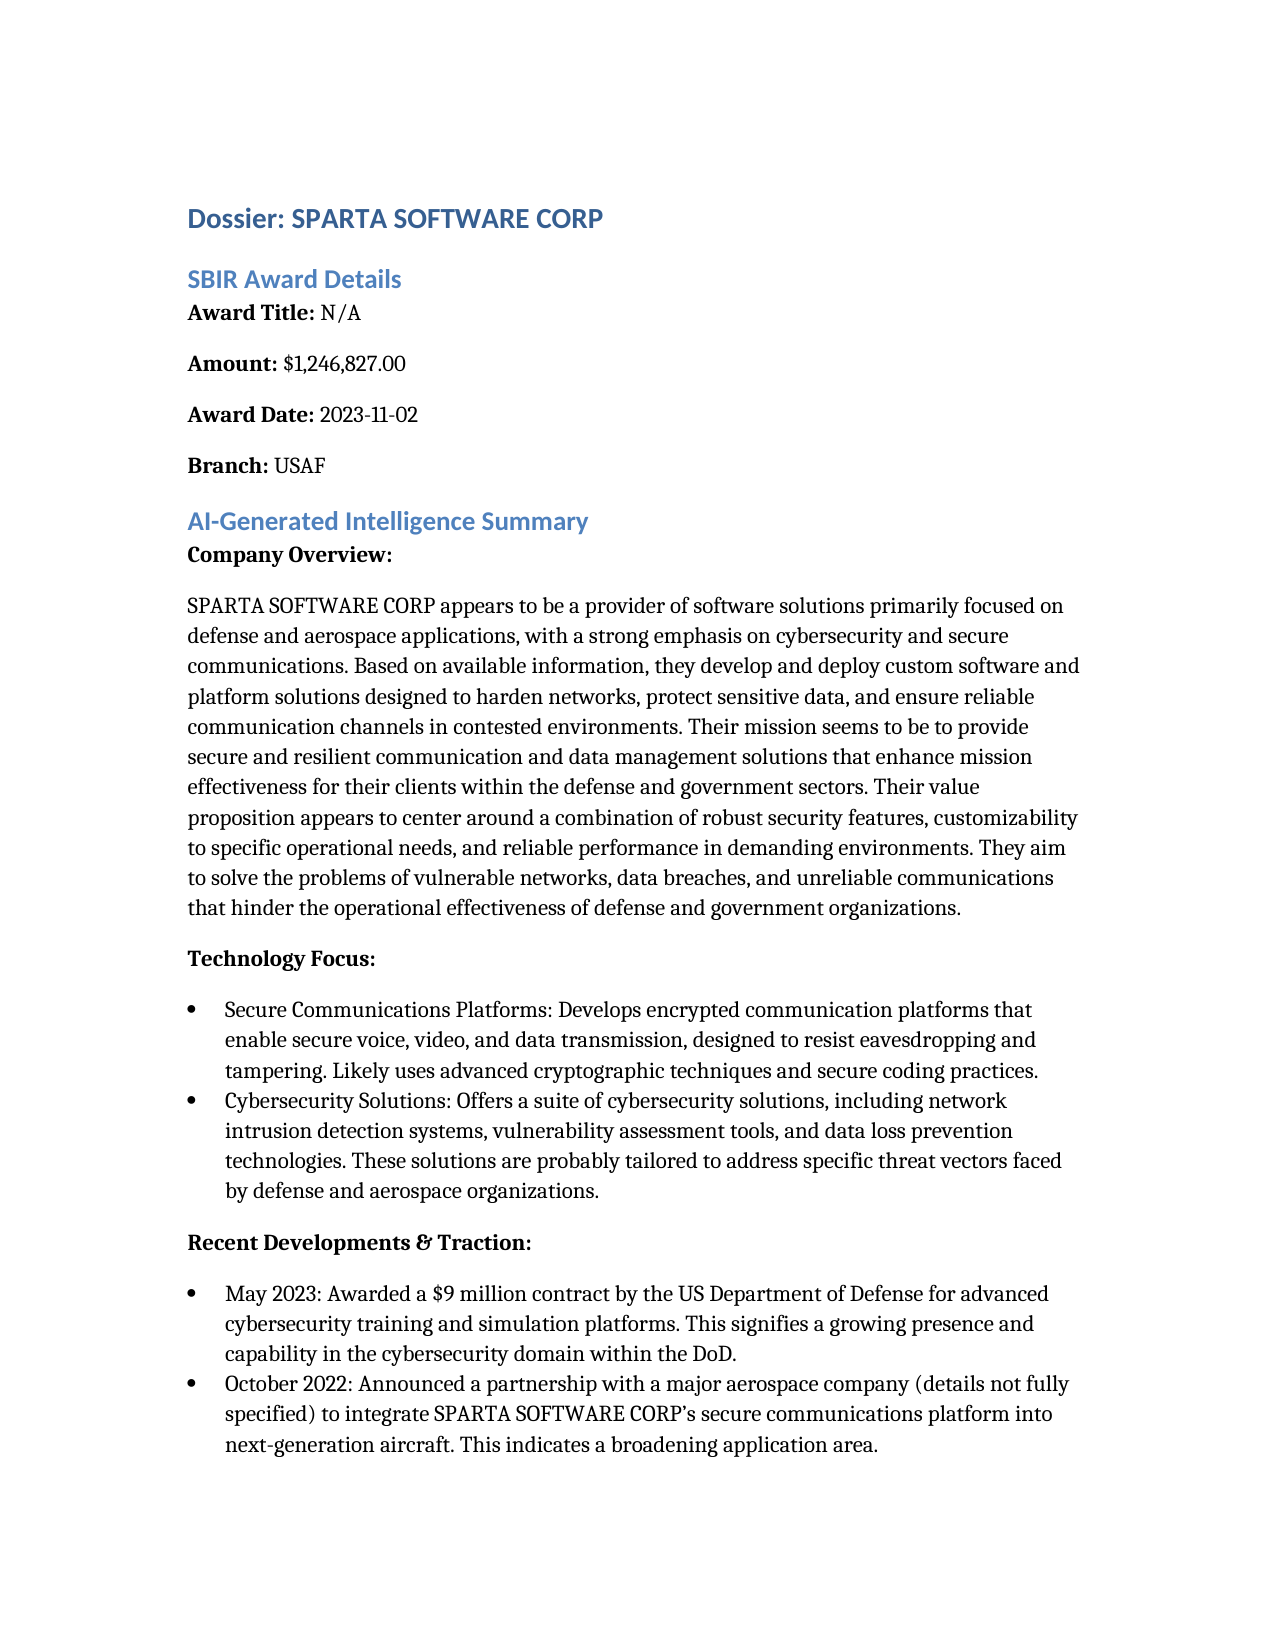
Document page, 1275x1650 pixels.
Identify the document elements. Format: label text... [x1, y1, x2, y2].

text Award Title: N/A [187, 300, 1087, 326]
text Award Date: 2023-11-02 [187, 402, 1087, 428]
subtitle Dossier: SPARTA SOFTWARE CORP [187, 200, 1087, 236]
text Amount: $1,246,827.00 [187, 351, 1087, 377]
subtitle AI-Generated Intelligence Summary [187, 504, 1087, 537]
list Cybersecurity Solutions: Offers a suite of cybersecurity solutions, including network intrusion detection systems, vulnerability assessment tools, and data loss prevention technologies. These solutions are probably tailored to address specific threat vectors faced by defense and aerospace organizations. [187, 1088, 1087, 1204]
text Company Overview: [187, 542, 1087, 568]
list Secure Communications Platforms: Develops encrypted communication platforms that enable secure voice, video, and data transmission, designed to resist eavesdropping and tampering. Likely uses advanced cryptographic techniques and secure coding practices. [187, 997, 1087, 1084]
list October 2022: Announced a partnership with a major aerospace company (details not fully specified) to integrate SPARTA SOFTWARE CORP’s secure communications platform into next-generation aircraft. This indicates a broadening application area. [187, 1371, 1087, 1458]
text Branch: USAF [187, 453, 1087, 479]
list May 2023: Awarded a $9 million contract by the US Department of Defense for advanced cybersecurity training and simulation platforms. This signifies a growing presence and capability in the cybersecurity domain within the DoD. [187, 1280, 1087, 1367]
subtitle SBIR Award Details [187, 262, 1087, 295]
text Recent Developments & Traction: [187, 1229, 1087, 1256]
text Technology Focus: [187, 946, 1087, 972]
text SPARTA SOFTWARE CORP appears to be a provider of software solutions primarily focused on defense and aerospace applications, with a strong emphasis on cybersecurity and secure communications. Based on available information, they develop and deploy custom software and platform solutions designed to harden networks, protect sensitive data, and ensure reliable communication channels in contested environments. Their mission seems to be to provide secure and resilient communication and data management solutions that enhance mission effectiveness for their clients within the defense and government sectors. Their value proposition appears to center around a combination of robust security features, customizability to specific operational needs, and reliable performance in demanding environments. They aim to solve the problems of vulnerable networks, data breaches, and unreliable communications that hinder the operational effectiveness of defense and government organizations. [187, 593, 1087, 921]
